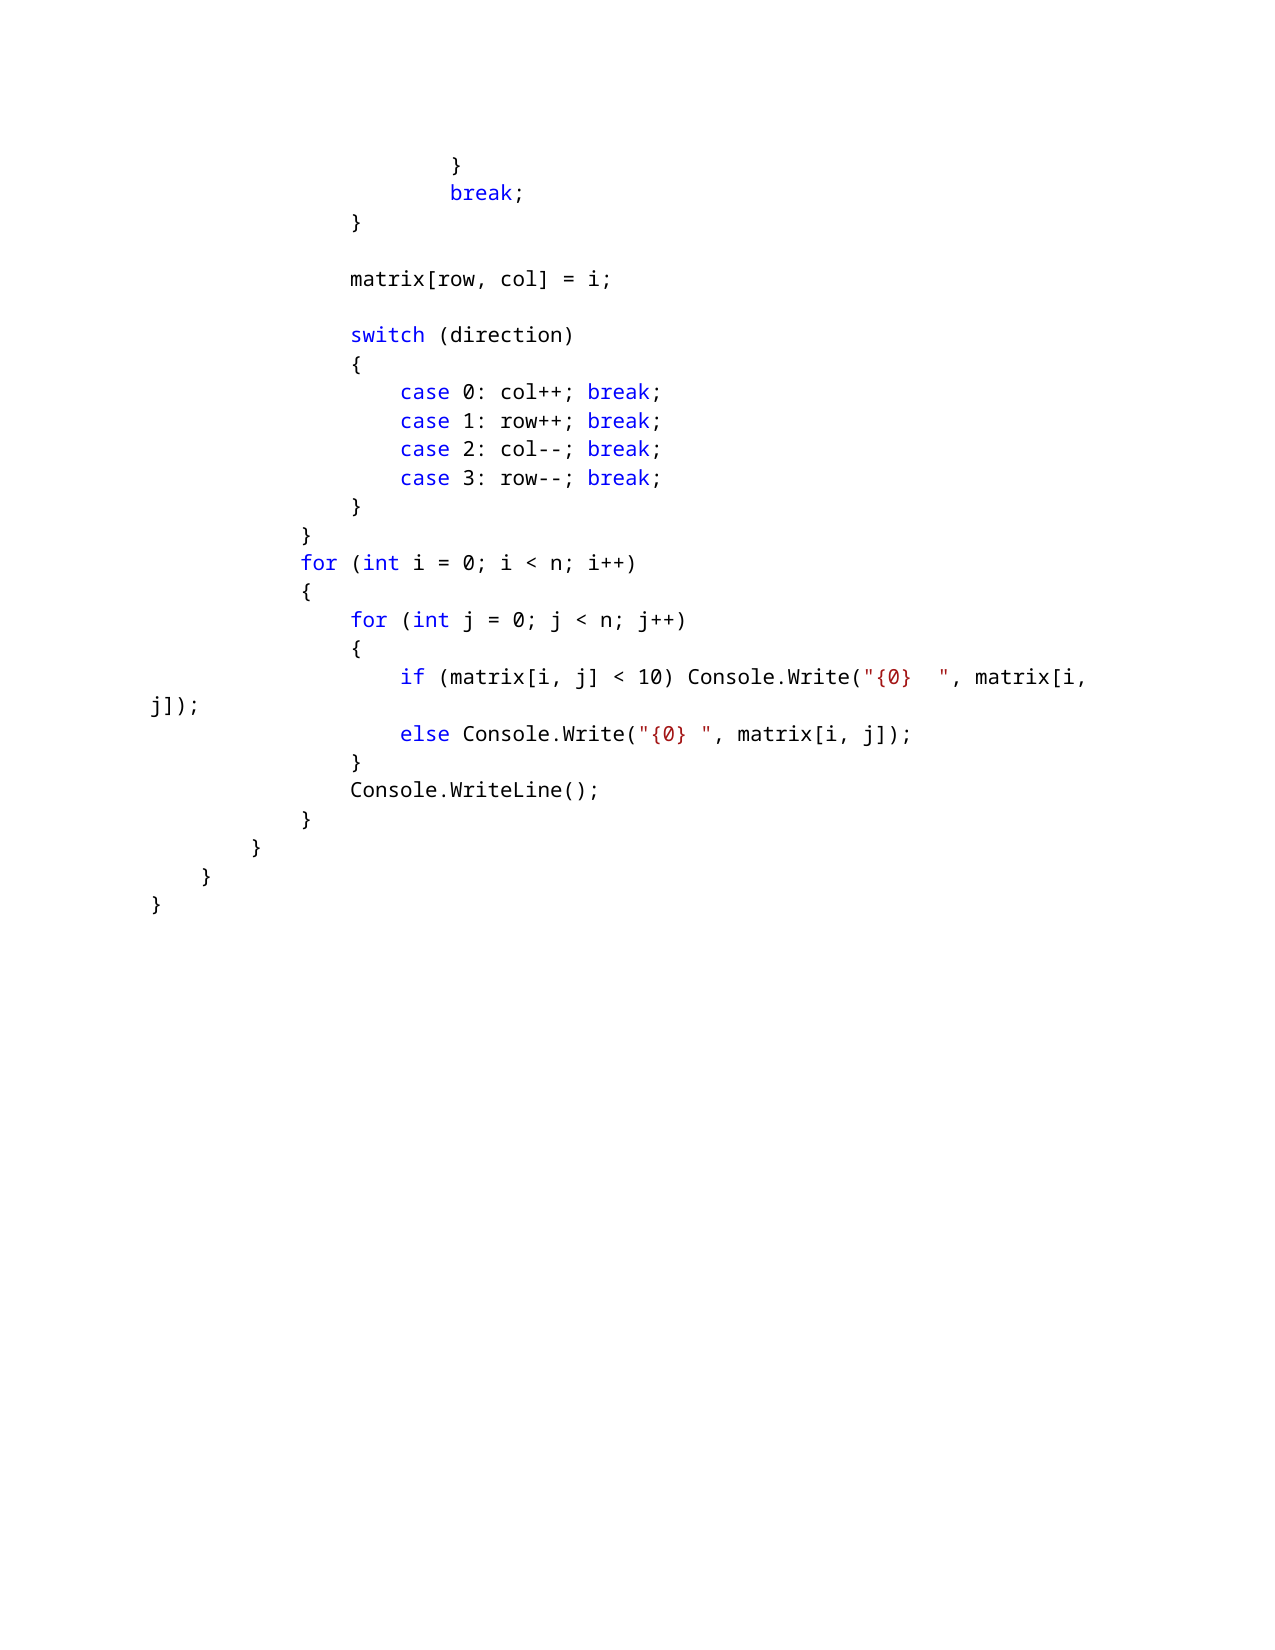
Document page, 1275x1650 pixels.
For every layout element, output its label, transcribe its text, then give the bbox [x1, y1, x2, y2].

text { [150, 577, 1125, 605]
text } [150, 804, 1125, 832]
text } [150, 207, 1125, 235]
text case 3: row--; break; [150, 463, 1125, 491]
text case 1: row++; break; [150, 406, 1125, 434]
text matrix[row, col] = i; [150, 264, 1125, 292]
text { [150, 633, 1125, 662]
text for (int i = 0; i < n; i++) [150, 548, 1125, 577]
text } [150, 861, 1125, 889]
text case 0: col++; break; [150, 377, 1125, 406]
text { [150, 349, 1125, 377]
text } [150, 150, 1125, 178]
text } [150, 747, 1125, 776]
text else Console.Write("{0} ", matrix[i, j]); [150, 719, 1125, 747]
text } [150, 520, 1125, 548]
text case 2: col--; break; [150, 434, 1125, 463]
text if (matrix[i, j] < 10) Console.Write("{0} ", matrix[i, j]); [150, 662, 1125, 719]
text } [150, 832, 1125, 861]
text for (int j = 0; j < n; j++) [150, 605, 1125, 633]
text switch (direction) [150, 321, 1125, 349]
text } [150, 491, 1125, 520]
text break; [150, 178, 1125, 207]
text Console.WriteLine(); [150, 776, 1125, 804]
text } [150, 889, 1125, 918]
